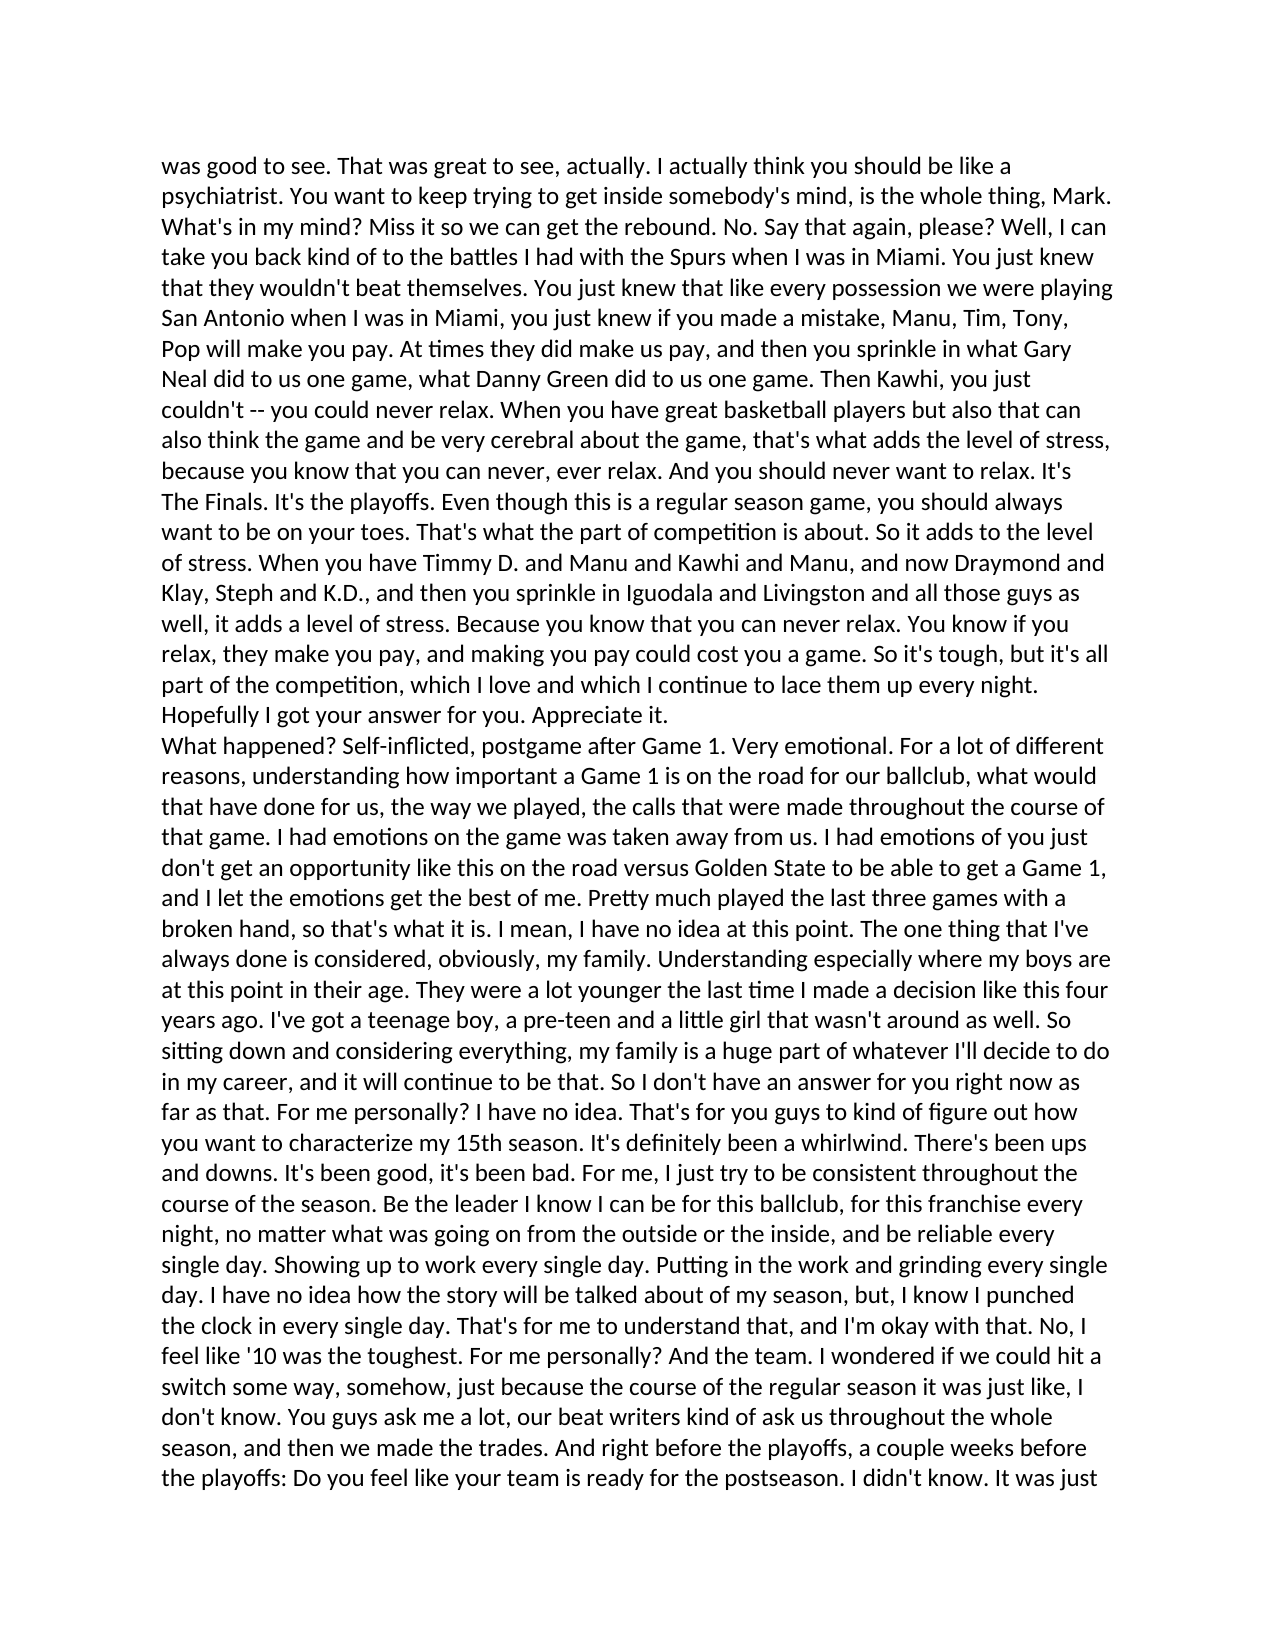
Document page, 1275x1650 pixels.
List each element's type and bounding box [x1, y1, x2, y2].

table_cell [150, 730, 1125, 1493]
table_cell [150, 150, 1125, 730]
